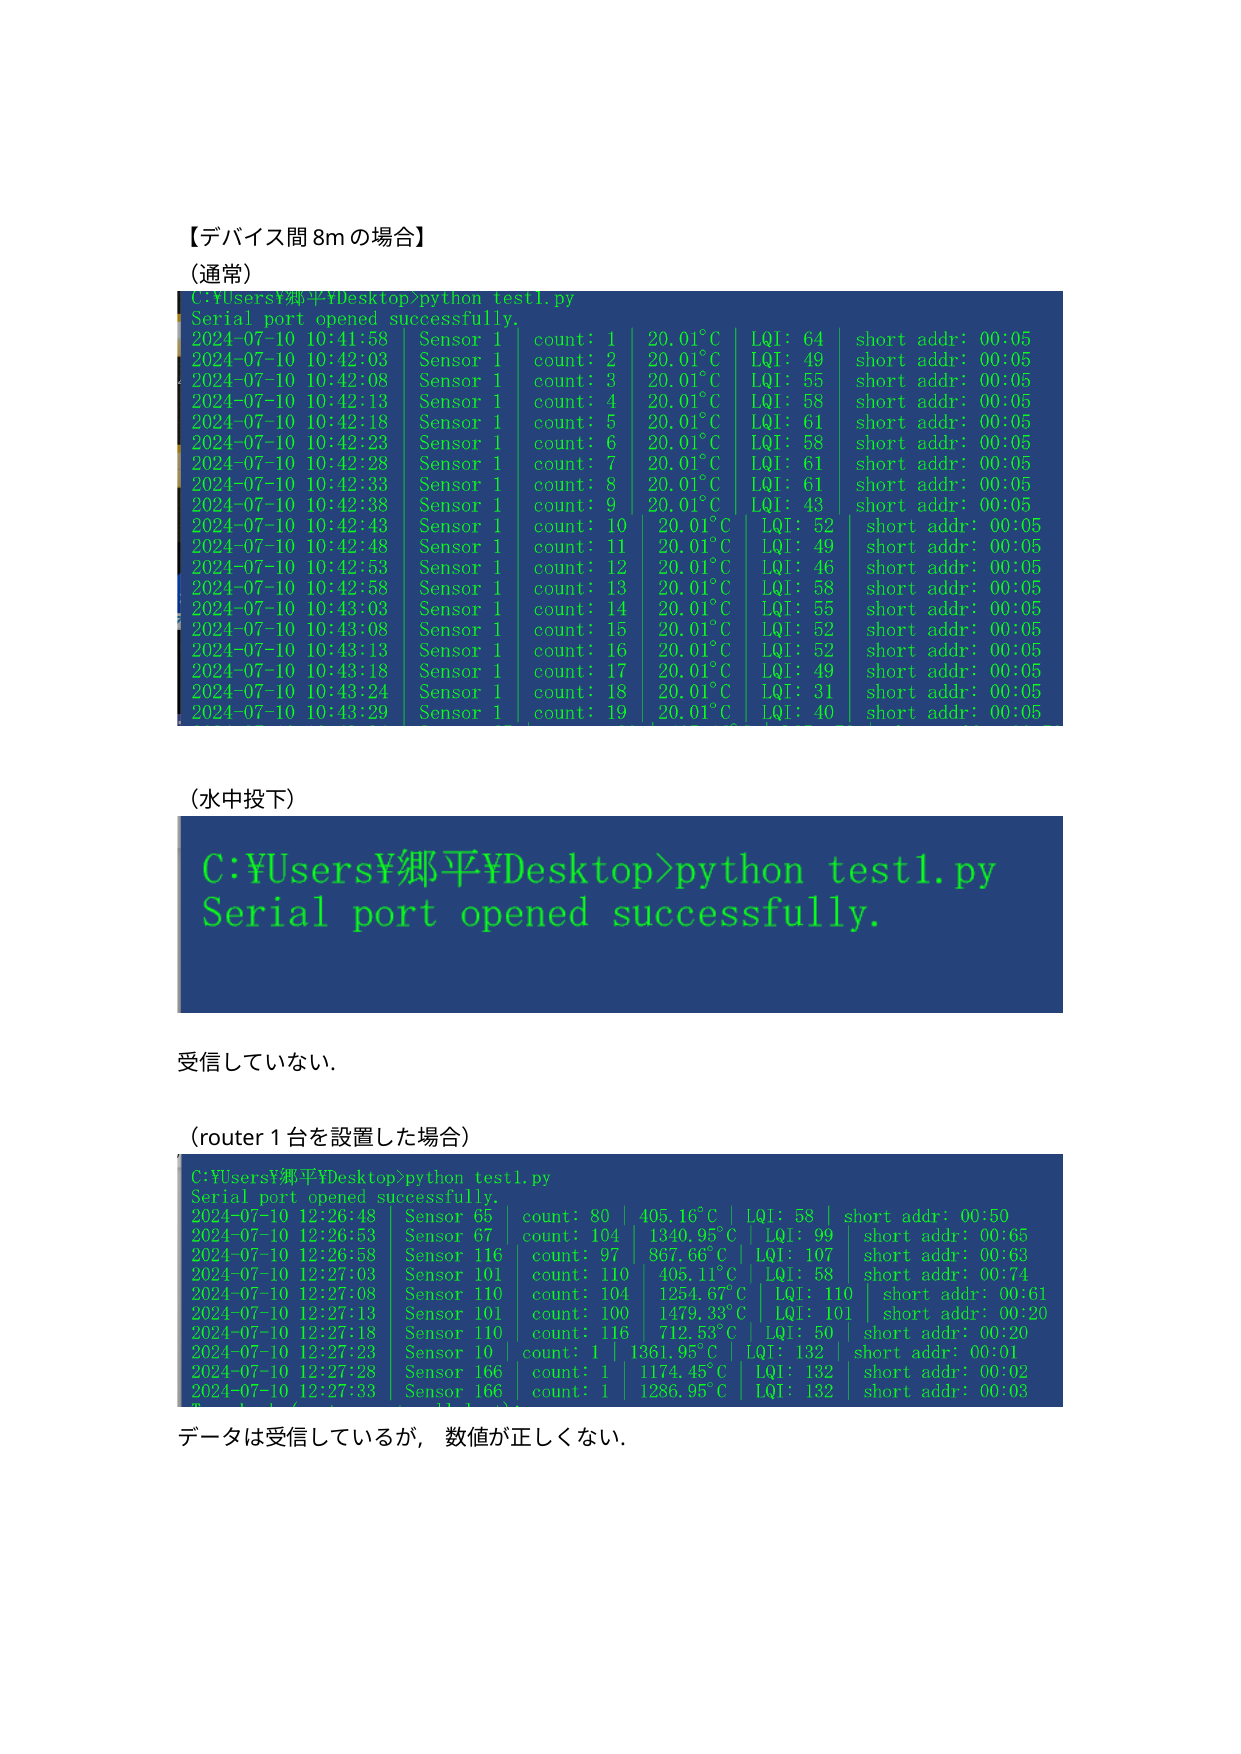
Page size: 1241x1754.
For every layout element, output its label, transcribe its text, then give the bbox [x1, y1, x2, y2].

text 受信していない. [177, 1042, 1063, 1079]
text （router 1台を設置した場合） [177, 1117, 1063, 1154]
picture [177, 1154, 1063, 1407]
text （水中投下） [177, 779, 1063, 816]
picture [177, 816, 1063, 1013]
text データは受信しているが, 数値が正しくない. [177, 1417, 1063, 1454]
picture [177, 291, 1063, 726]
text （通常） [177, 254, 1063, 291]
text 【デバイス間8mの場合】 [177, 217, 1063, 254]
